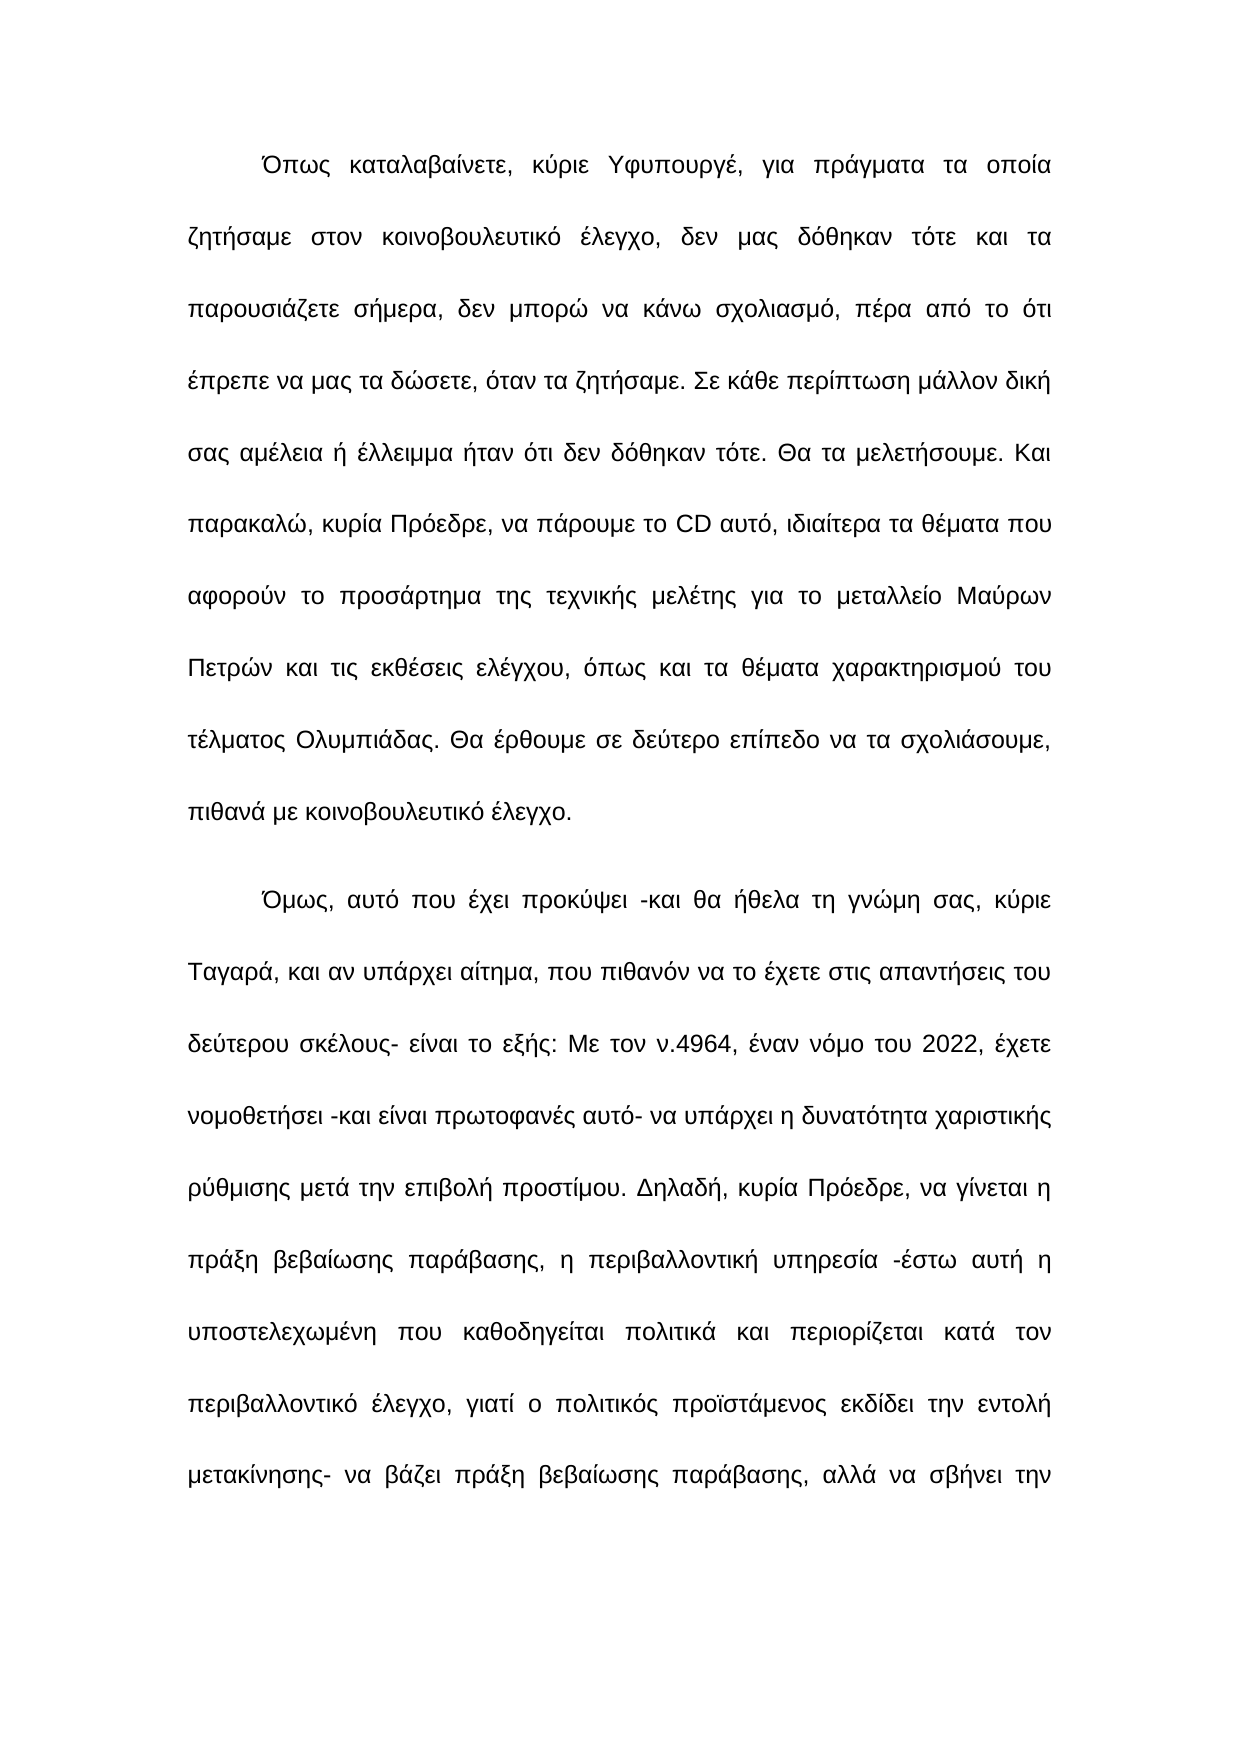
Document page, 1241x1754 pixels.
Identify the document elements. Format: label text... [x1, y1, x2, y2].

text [187, 885, 1053, 1489]
text Όπως καταλαβαίνετε, κύριε Υφυπουργέ, για πράγματα τα οποία ζητήσαμε στον κοινοβουλευτικό έλεγχο, δεν μας δόθηκαν τότε και τα παρουσιάζετε σήμερα, δεν μπορώ να κάνω σχολιασμό, πέρα από το ότι έπρεπε να μας τα δώσετε, όταν τα ζητήσαμε. Σε κάθε περίπτωση μάλλον δική σας αμέλεια ή έλλειμμα ήταν ότι δεν δόθηκαν τότε. Θα τα μελετήσουμε. Και παρακαλώ, κυρία Πρόεδρε, να πάρουμε το CD αυτό, ιδιαίτερα τα θέματα που αφορούν το προσάρτημα της τεχνικής μελέτης για το μεταλλείο Μαύρων Πετρών και τις εκθέσεις ελέγχου, όπως και τα θέματα χαρακτηρισμού του τέλματος Ολυμπιάδας. Θα έρθουμε σε δεύτερο επίπεδο να τα σχολιάσουμε, πιθανά με κοινοβουλευτικό έλεγχο. [187, 150, 1053, 826]
